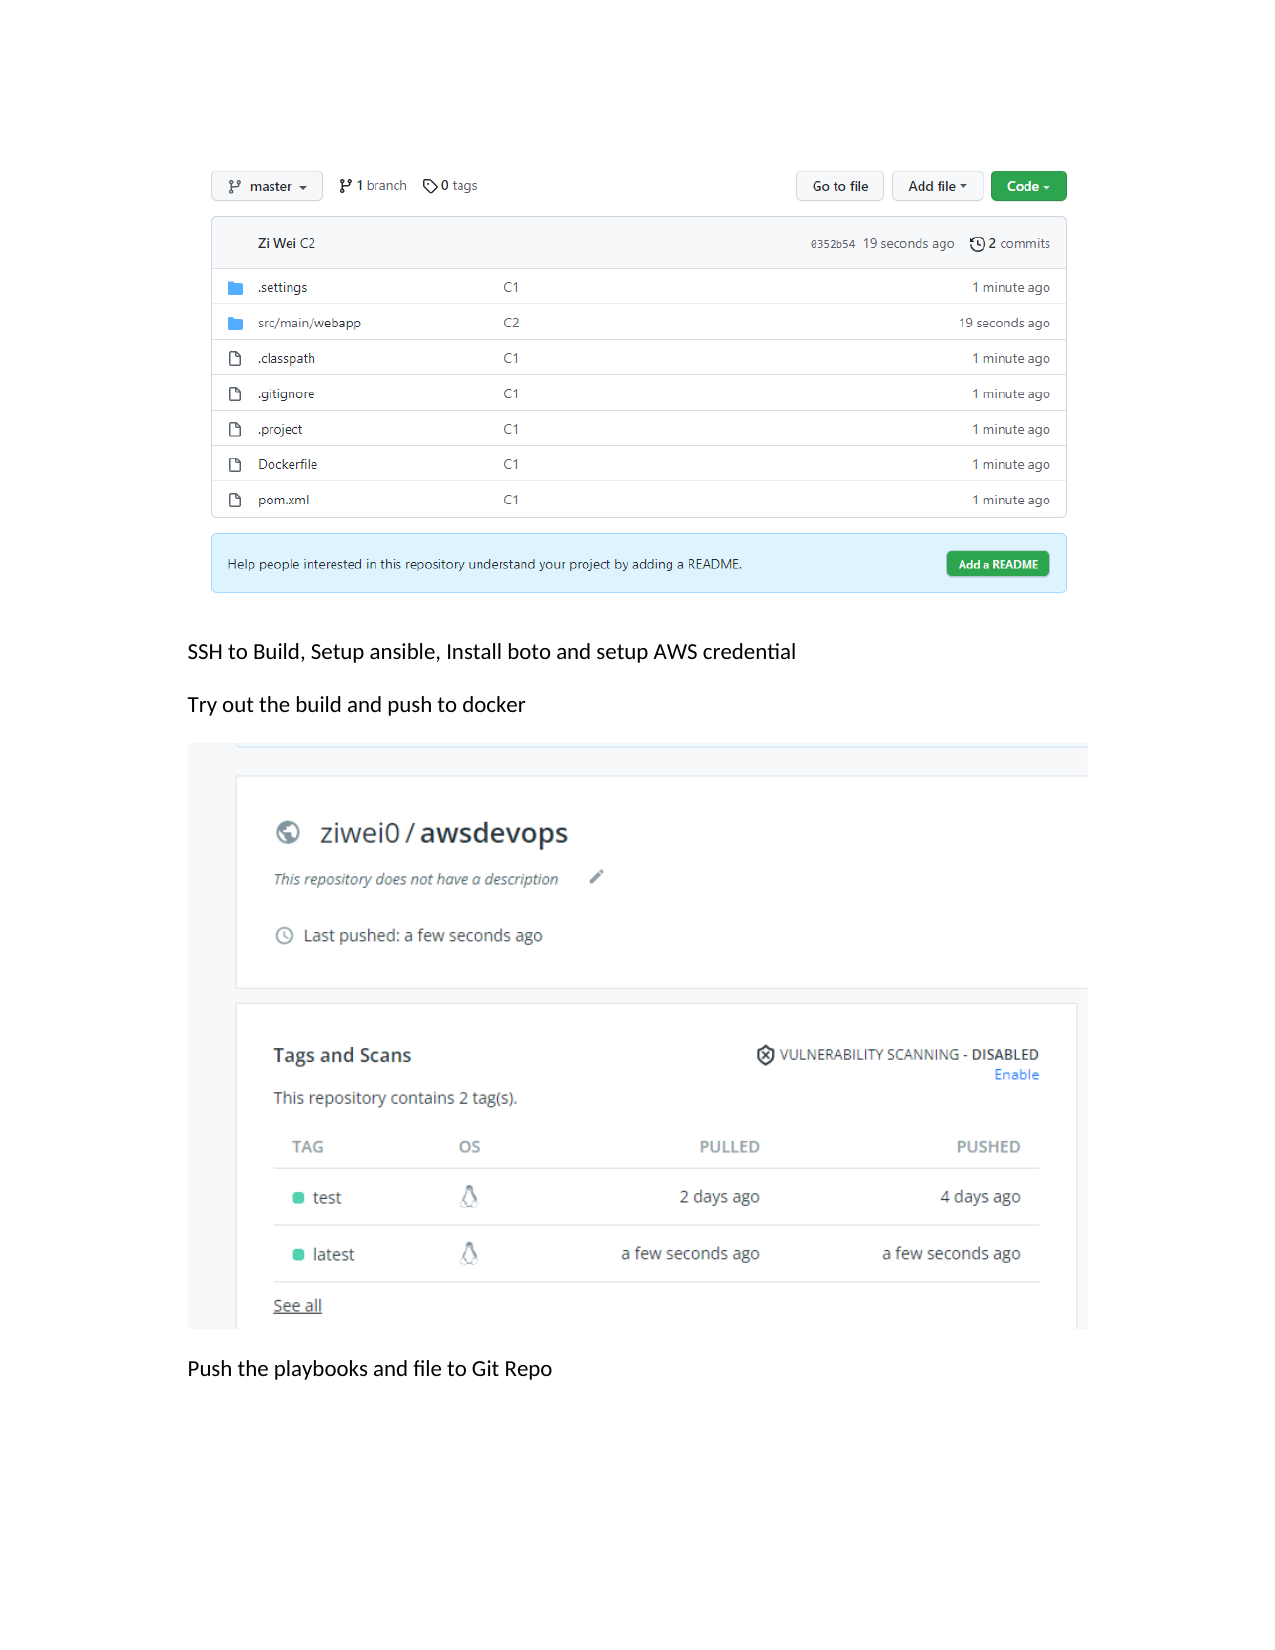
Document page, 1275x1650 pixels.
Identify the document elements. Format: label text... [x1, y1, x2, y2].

text SSH to Build, Setup ansible, Install boto and setup AWS credential [187, 637, 1087, 665]
picture [187, 743, 1088, 1329]
text Push the playbooks and file to Git Repo [187, 1354, 1087, 1382]
picture [187, 150, 1088, 613]
text Try out the build and push to docker [187, 690, 1087, 718]
